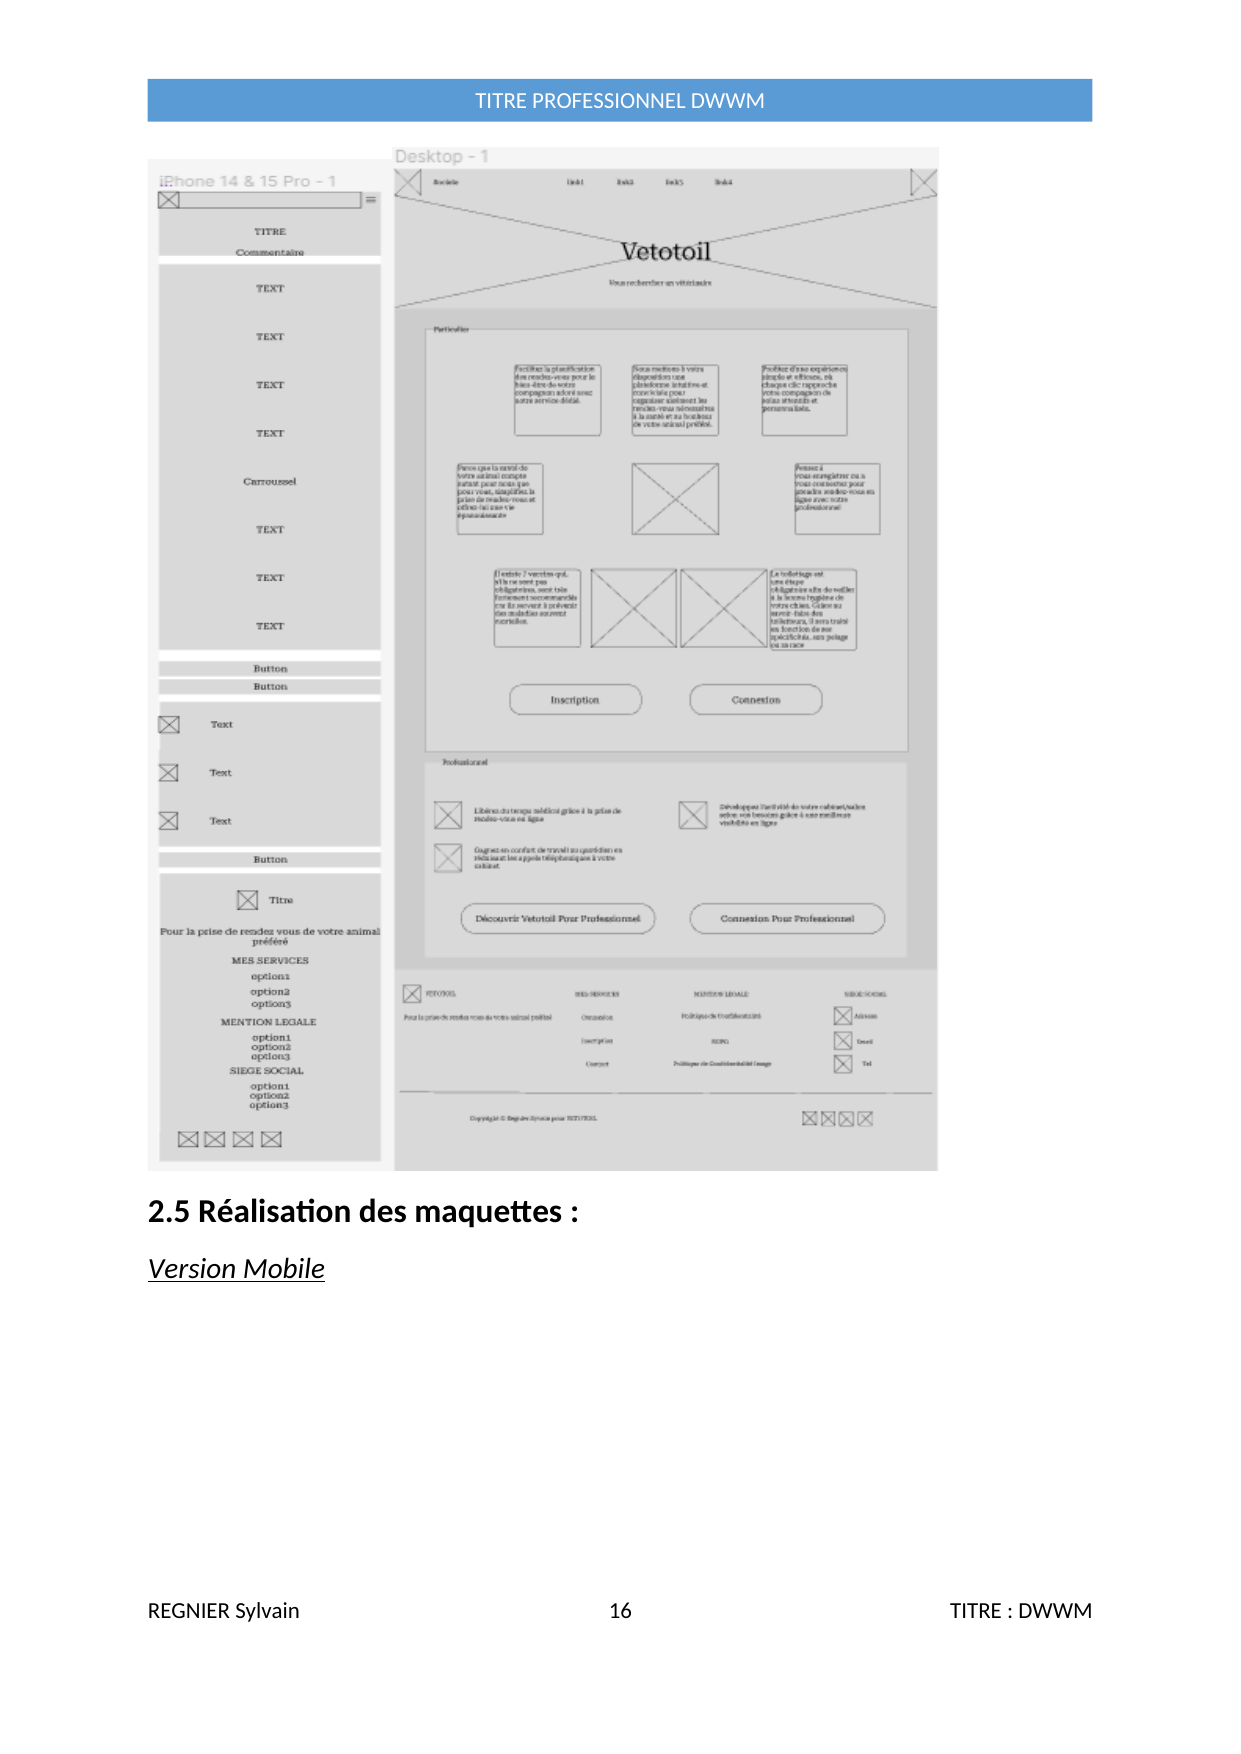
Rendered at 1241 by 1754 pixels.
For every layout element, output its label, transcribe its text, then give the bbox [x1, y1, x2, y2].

picture [147, 147, 939, 1171]
text Version Mobile [148, 1250, 1093, 1286]
text 2.5 Réalisation des maquettes : [148, 1189, 1093, 1230]
